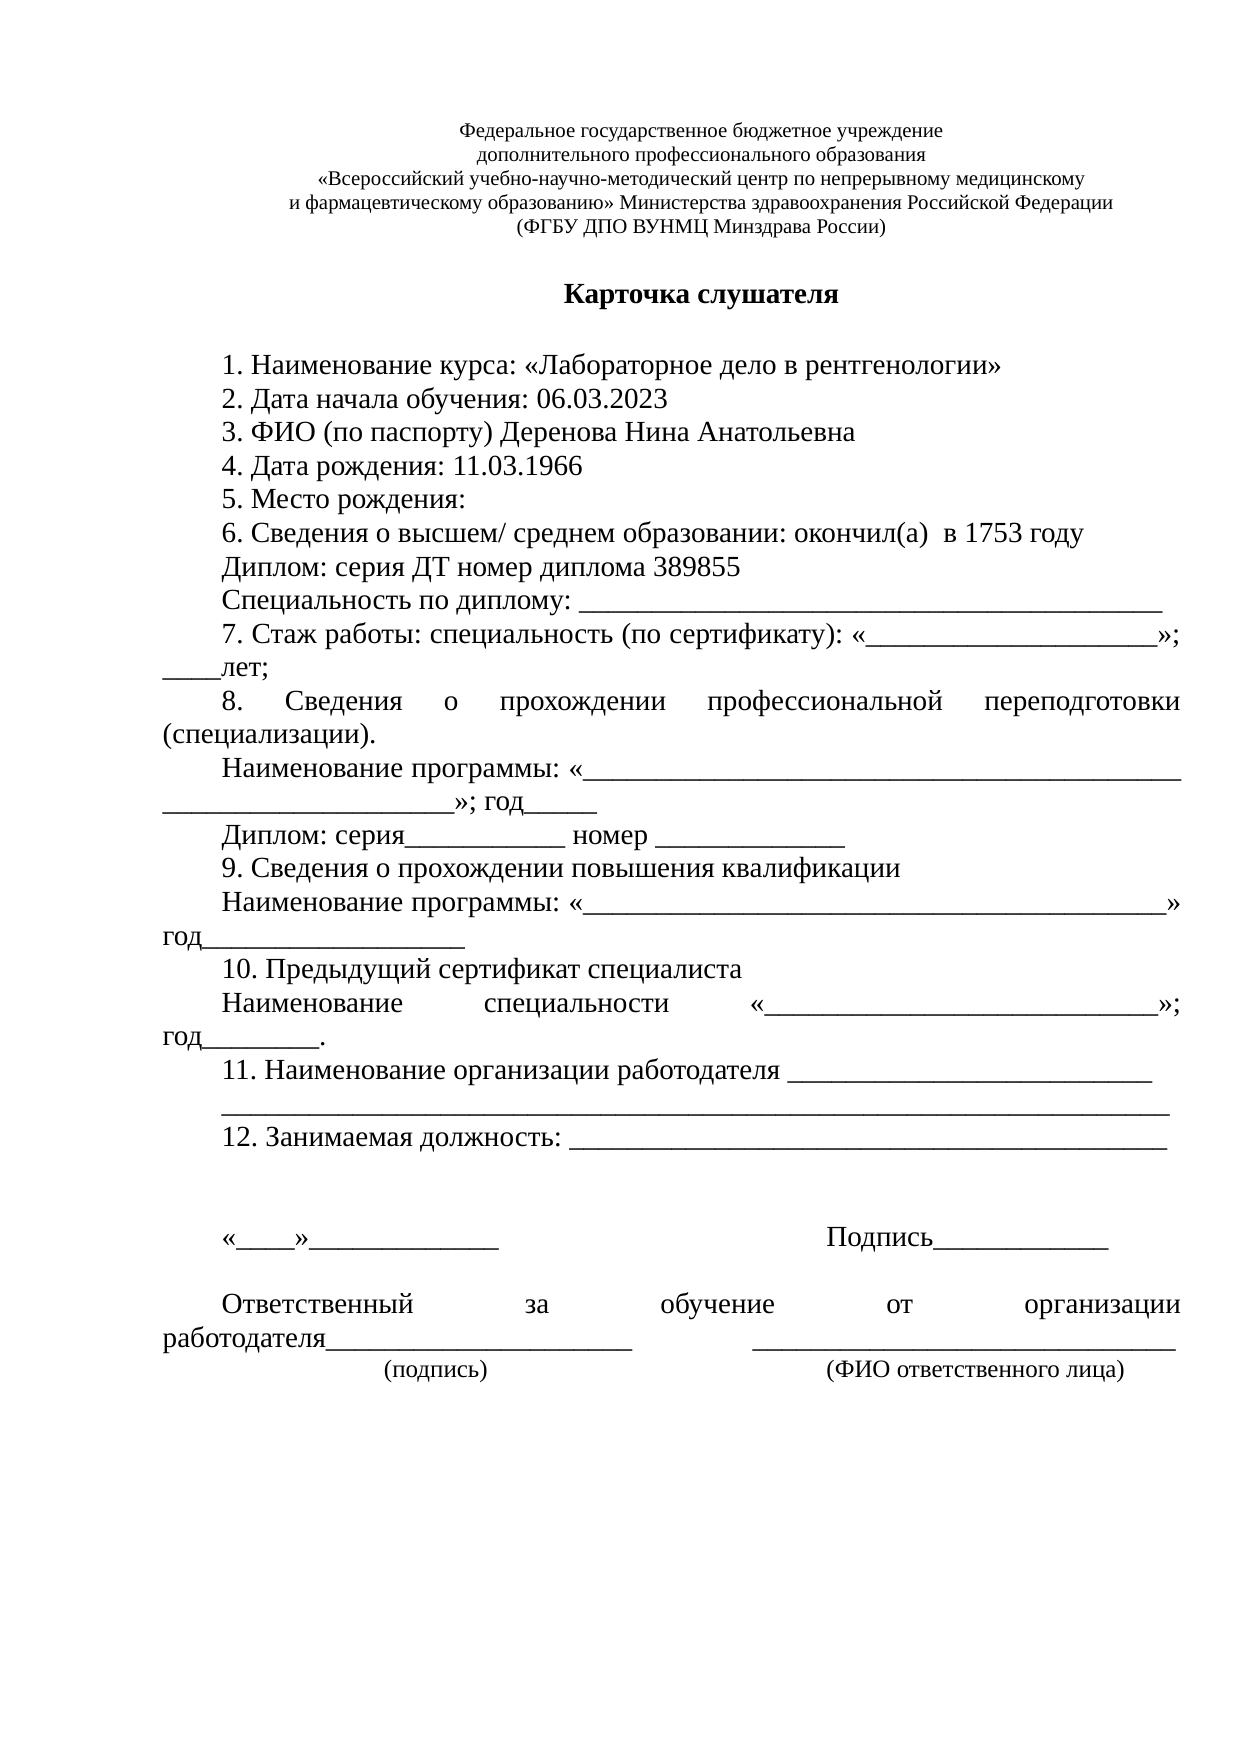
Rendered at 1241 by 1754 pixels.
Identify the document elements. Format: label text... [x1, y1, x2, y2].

text (ФГБУ ДПО ВУНМЦ Минздрава России) [162, 214, 1181, 238]
text 1. Наименование курса: «Лабораторное дело в рентгенологии» [162, 347, 1181, 381]
text 7. Стаж работы: специальность (по сертификату): «____________________»; ____лет; [162, 616, 1181, 683]
text 8. Сведения о прохождении профессиональной переподготовки (специализации). [162, 683, 1181, 750]
text Наименование программы: «________________________________________» год__________________ [162, 884, 1181, 951]
text Наименование специальности «___________________________»; год________. [162, 985, 1181, 1052]
text 6. Сведения о высшем/ среднем образовании: окончил(а) в 1753 году [162, 515, 1181, 549]
text 12. Занимаемая должность: _________________________________________ [162, 1119, 1181, 1152]
text «____»_____________ Подпись____________ [162, 1219, 1181, 1253]
text дополнительного профессионального образования [162, 142, 1181, 166]
text Диплом: серия ДТ номер диплома 389855 [162, 549, 1181, 582]
text 10. Предыдущий сертификат специалиста [162, 951, 1181, 985]
text Ответственный за обучение от организации работодателя_____________________ _____________________________ [162, 1287, 1181, 1354]
text 4. Дата рождения: 11.03.1966 [162, 448, 1181, 482]
text Карточка слушателя [162, 276, 1181, 310]
text и фармацевтическому образованию» Министерства здравоохранения Российской Федерации [162, 190, 1181, 214]
text Федеральное государственное бюджетное учреждение [162, 118, 1181, 142]
text Специальность по диплому: ________________________________________ [162, 582, 1181, 616]
text 3. ФИО (по паспорту) Деренова Нина Анатольевна [162, 414, 1181, 448]
text Наименование программы: «_________________________________________ ____________________»; год_____ [162, 750, 1181, 817]
text 2. Дата начала обучения: 06.03.2023 [162, 381, 1181, 414]
text «Всероссийский учебно-научно-методический центр по непрерывному медицинскому [162, 166, 1181, 190]
text 9. Сведения о прохождении повышения квалификации [162, 851, 1181, 884]
text Диплом: серия___________ номер _____________ [162, 817, 1181, 851]
text (подпись) (ФИО ответственного лица) [162, 1354, 1181, 1382]
text 11. Наименование организации работодателя _________________________ [162, 1052, 1181, 1085]
text 5. Место рождения: [162, 482, 1181, 515]
text _________________________________________________________________ [162, 1085, 1181, 1119]
